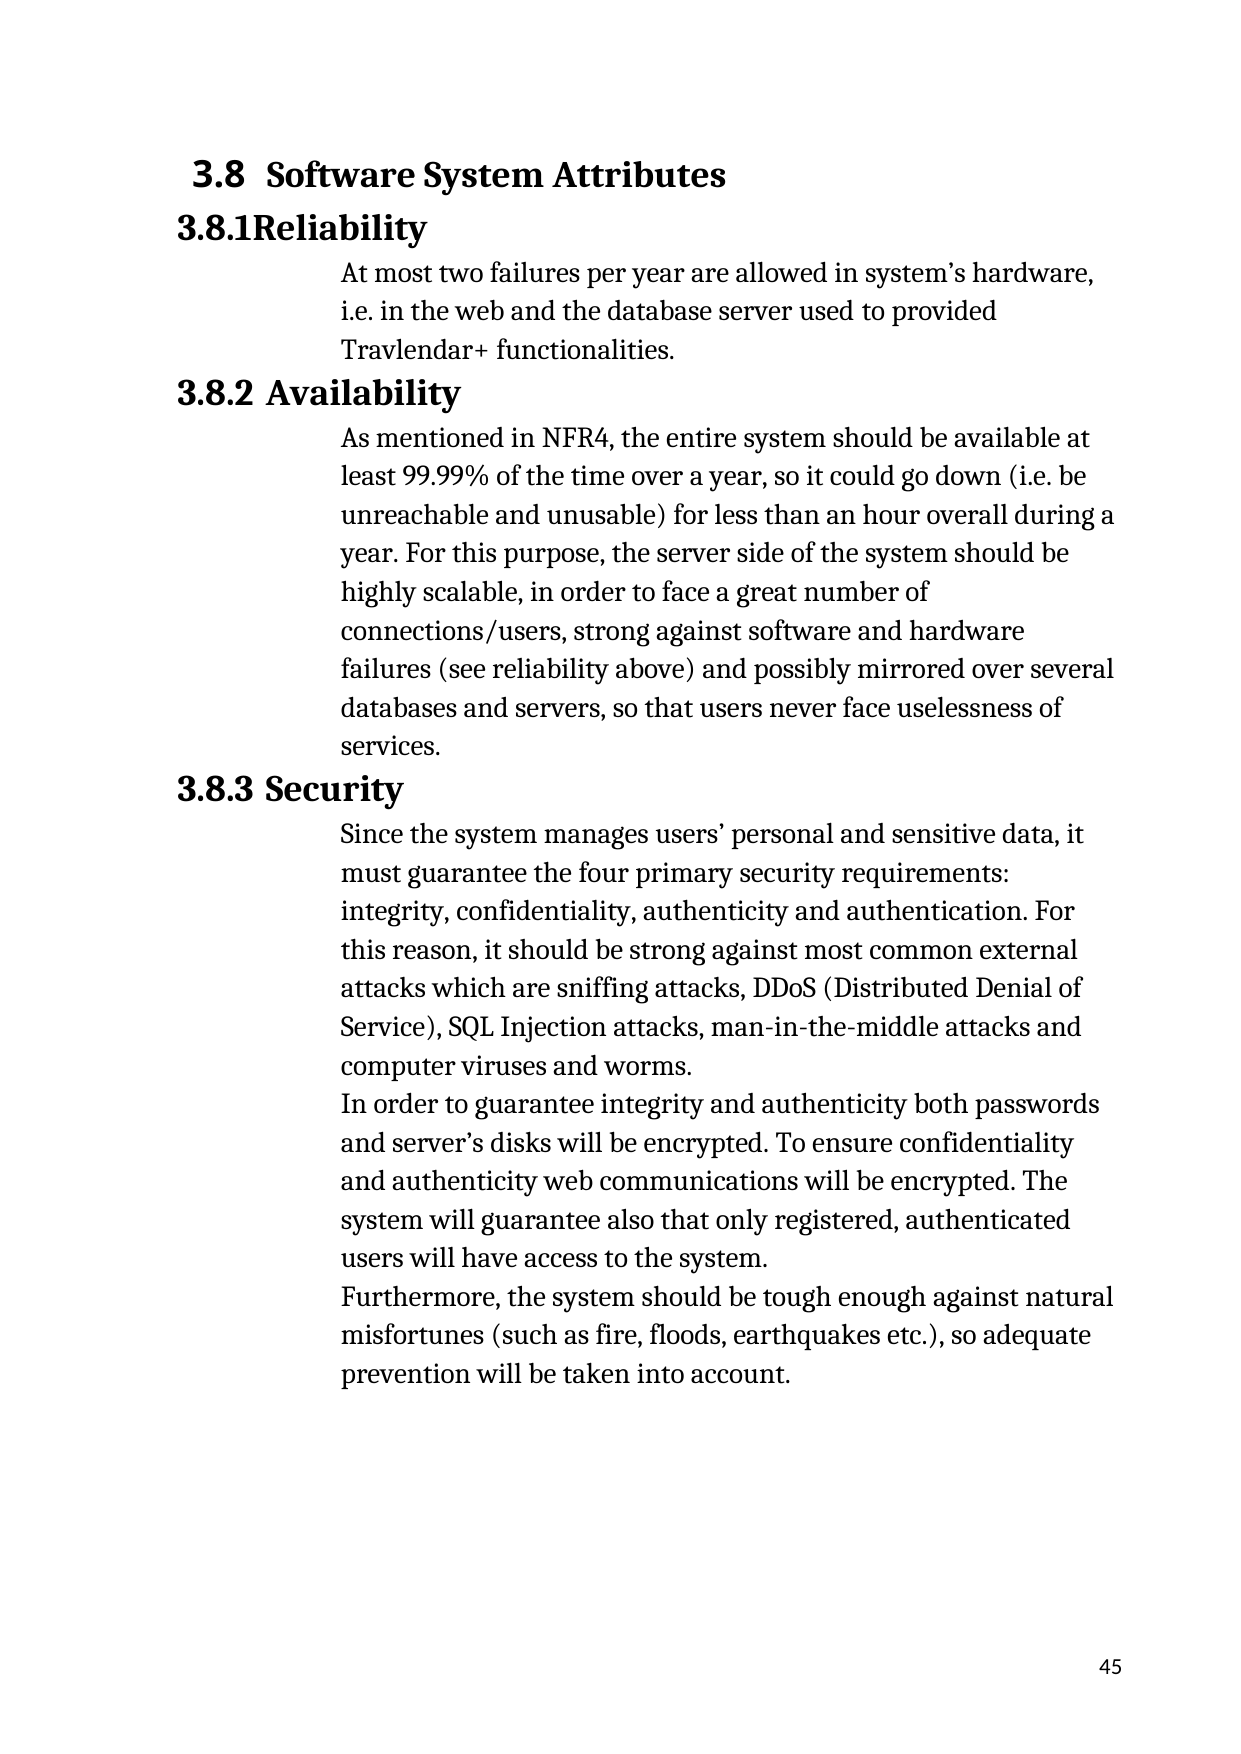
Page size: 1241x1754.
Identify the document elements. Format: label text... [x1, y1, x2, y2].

list Furthermore, the system should be tough enough against natural misfortunes (such as fire, floods, earthquakes etc.), so adequate prevention will be taken into account. [341, 1280, 1122, 1391]
list At most two failures per year are allowed in system’s hardware, i.e. in the web and the database server used to provided Travlendar+ functionalities. [341, 256, 1122, 366]
list Since the system manages users’ personal and sensitive data, it must guarantee the four primary security requirements: integrity, confidentiality, authenticity and authentication. For this reason, it should be strong against most common external attacks which are sniffing attacks, DDoS (Distributed Denial of Service), SQL Injection attacks, man-in-the-middle attacks and computer viruses and worms. [341, 817, 1122, 1082]
list In order to guarantee integrity and authenticity both passwords and server’s disks will be encrypted. To ensure confidentiality and authenticity web communications will be encrypted. The system will guarantee also that only registered, authenticated users will have access to the system. [341, 1087, 1122, 1275]
list Security [177, 768, 1122, 811]
list Reliability [177, 206, 1122, 249]
list As mentioned in NFR4, the entire system should be available at least 99.99% of the time over a year, so it could go down (i.e. be unreachable and unusable) for less than an hour overall during a year. For this purpose, the server side of the system should be highly scalable, in order to face a great number of connections/users, strong against software and hardware failures (see reliability above) and possibly mirrored over several databases and servers, so that users never face uselessness of services. [341, 421, 1122, 763]
list Software System Attributes [192, 148, 1122, 199]
list Availability [177, 371, 1122, 414]
